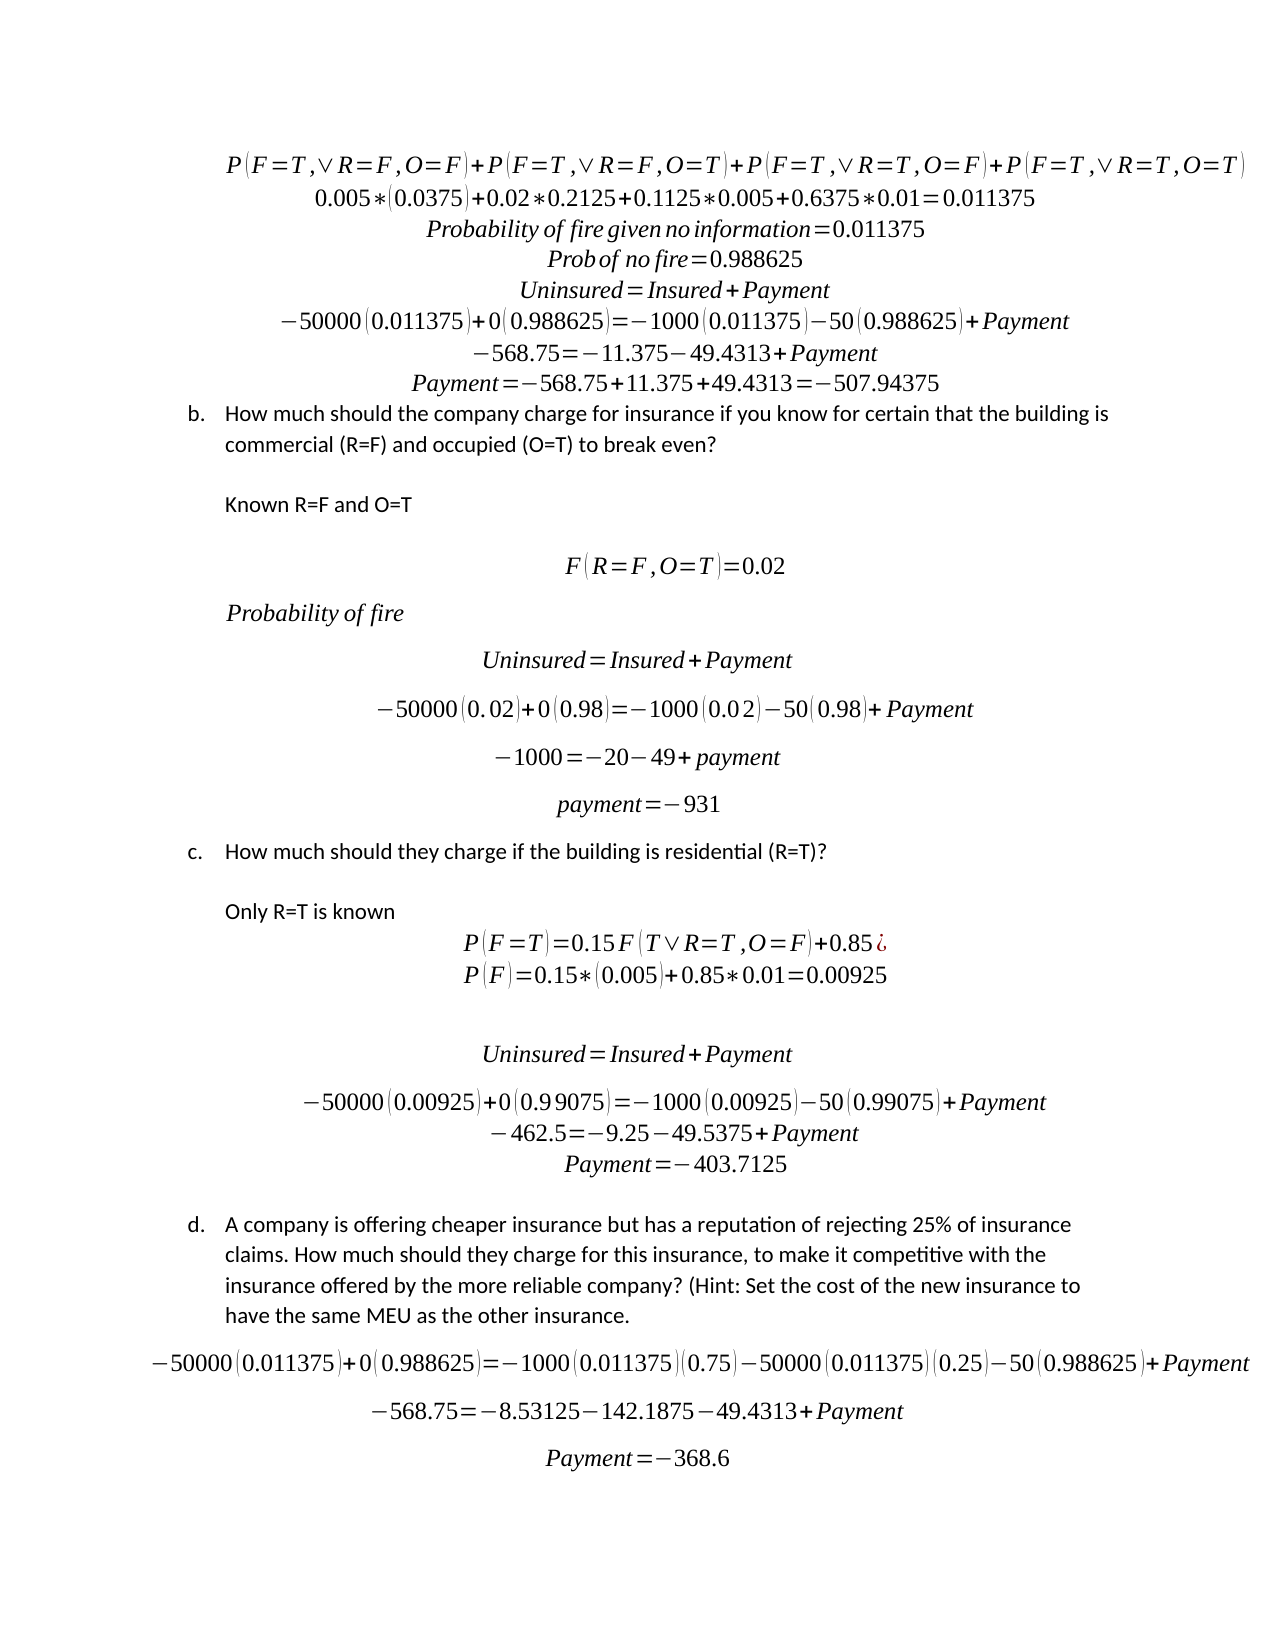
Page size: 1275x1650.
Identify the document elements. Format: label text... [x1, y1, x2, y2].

list Only R=T is known [225, 897, 1125, 925]
list How much should the company charge for insurance if you know for certain that the building is commercial (R=F) and occupied (O=T) to break even? [187, 399, 1125, 458]
list A company is offering cheaper insurance but has a reputation of rejecting 25% of insurance claims. How much should they charge for this insurance, to make it competitive with the insurance offered by the more reliable company? (Hint: Set the cost of the new insurance to have the same MEU as the other insurance. [187, 1210, 1125, 1329]
list How much should they charge if the building is residential (R=T)? [187, 837, 1125, 865]
list Known R=F and O=T [225, 490, 1125, 518]
